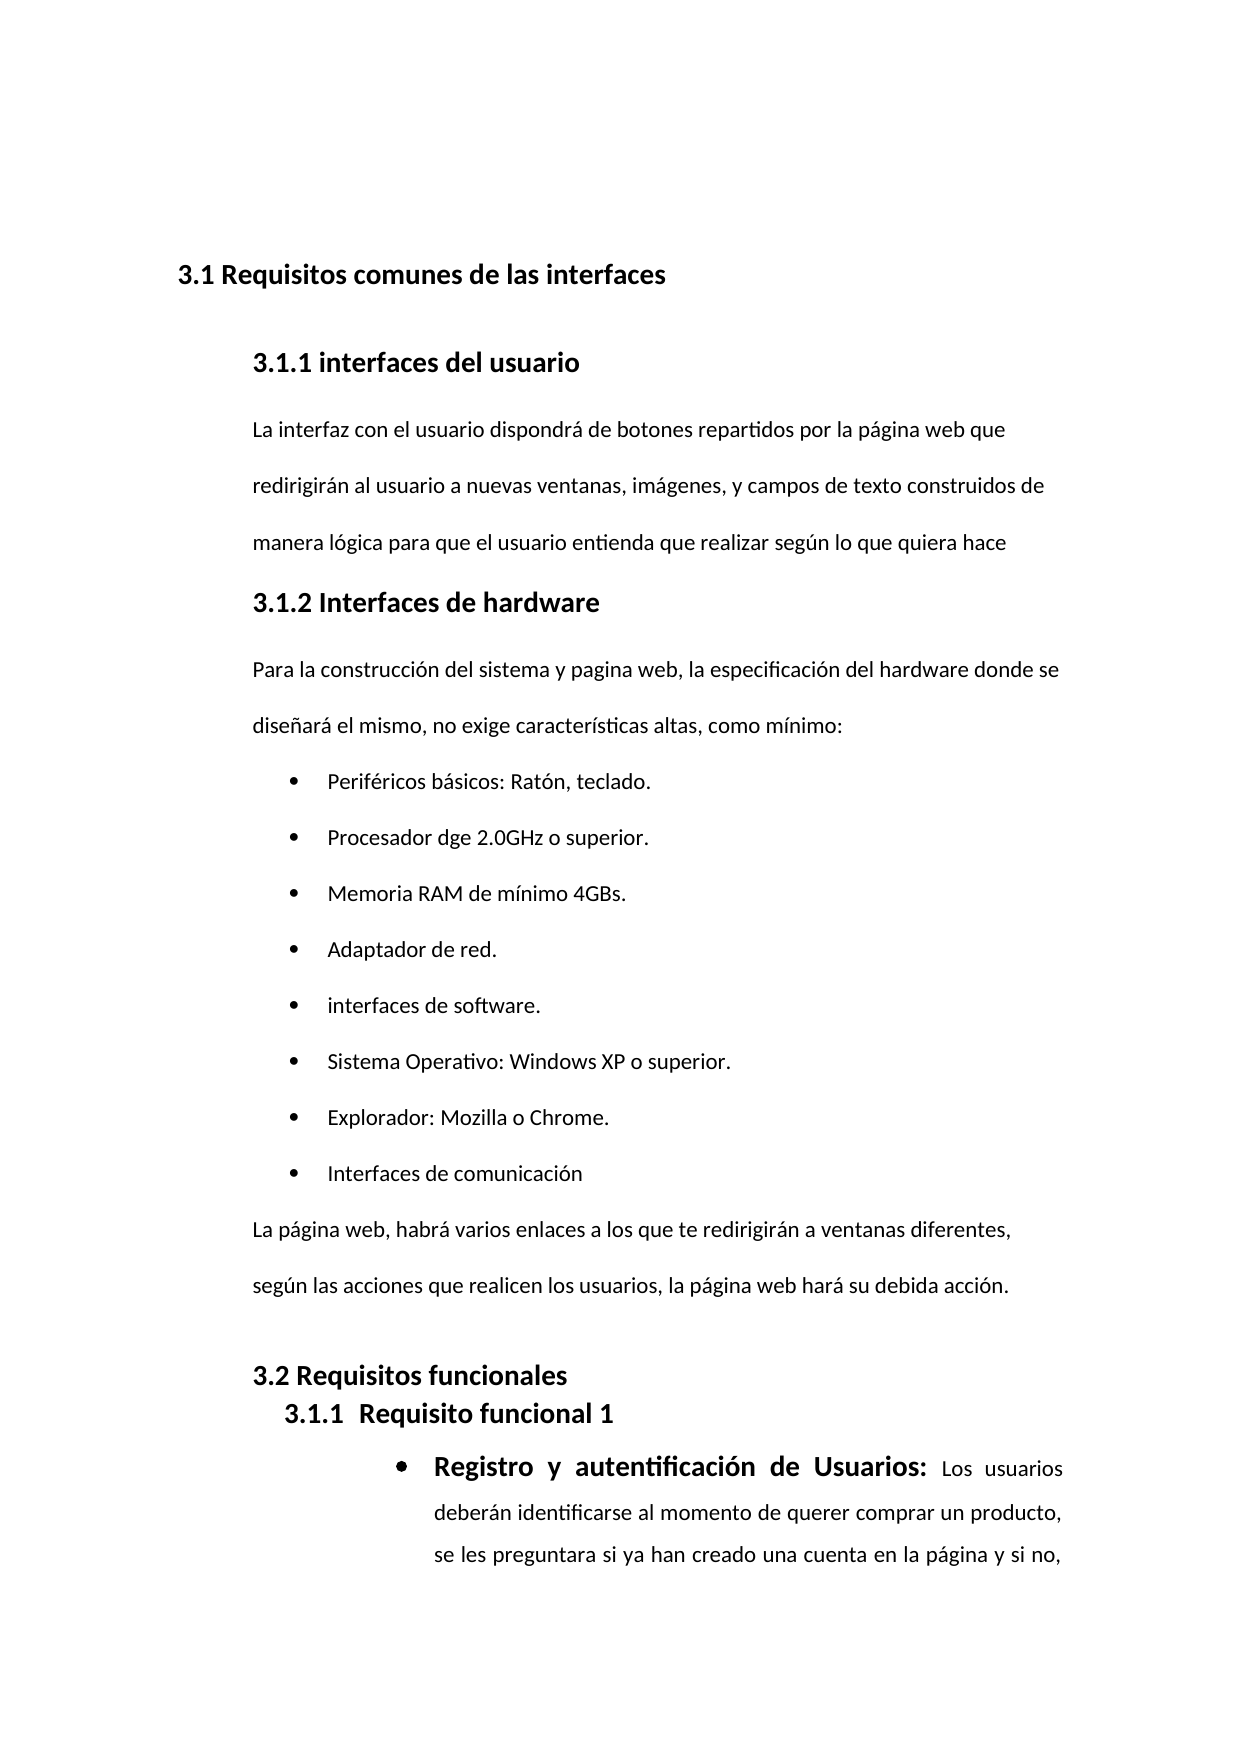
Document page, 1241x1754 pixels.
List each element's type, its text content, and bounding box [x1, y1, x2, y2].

list Para la construcción del sistema y pagina web, la especificación del hardware donde se diseñará el mismo, no exige características altas, como mínimo: [252, 655, 1063, 739]
list Memoria RAM de mínimo 4GBs. [290, 879, 1063, 907]
list 3.1.1 interfaces del usuario [252, 344, 1063, 380]
list La página web, habrá varios enlaces a los que te redirigirán a ventanas diferentes, según las acciones que realicen los usuarios, la página web hará su debida acción. [252, 1215, 1063, 1299]
list Sistema Operativo: Windows XP o superior. [290, 1047, 1063, 1075]
list Interfaces de comunicación [290, 1159, 1063, 1187]
text 3.1 Requisitos comunes de las interfaces [177, 256, 1063, 292]
list 3.2 Requisitos funcionales [252, 1357, 1063, 1393]
list interfaces de software. [290, 991, 1063, 1019]
list La interfaz con el usuario dispondrá de botones repartidos por la página web que redirigirán al usuario a nuevas ventanas, imágenes, y campos de texto construidos de manera lógica para que el usuario entienda que realizar según lo que quiera hace [252, 416, 1063, 556]
list 3.1.2 Interfaces de hardware [252, 584, 1063, 619]
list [396, 1448, 1063, 1568]
list Periféricos básicos: Ratón, teclado. [290, 767, 1063, 795]
list Procesador dge 2.0GHz o superior. [290, 823, 1063, 851]
list Explorador: Mozilla o Chrome. [290, 1103, 1063, 1131]
list Requisito funcional 1 [284, 1395, 1063, 1430]
list Adaptador de red. [290, 935, 1063, 963]
